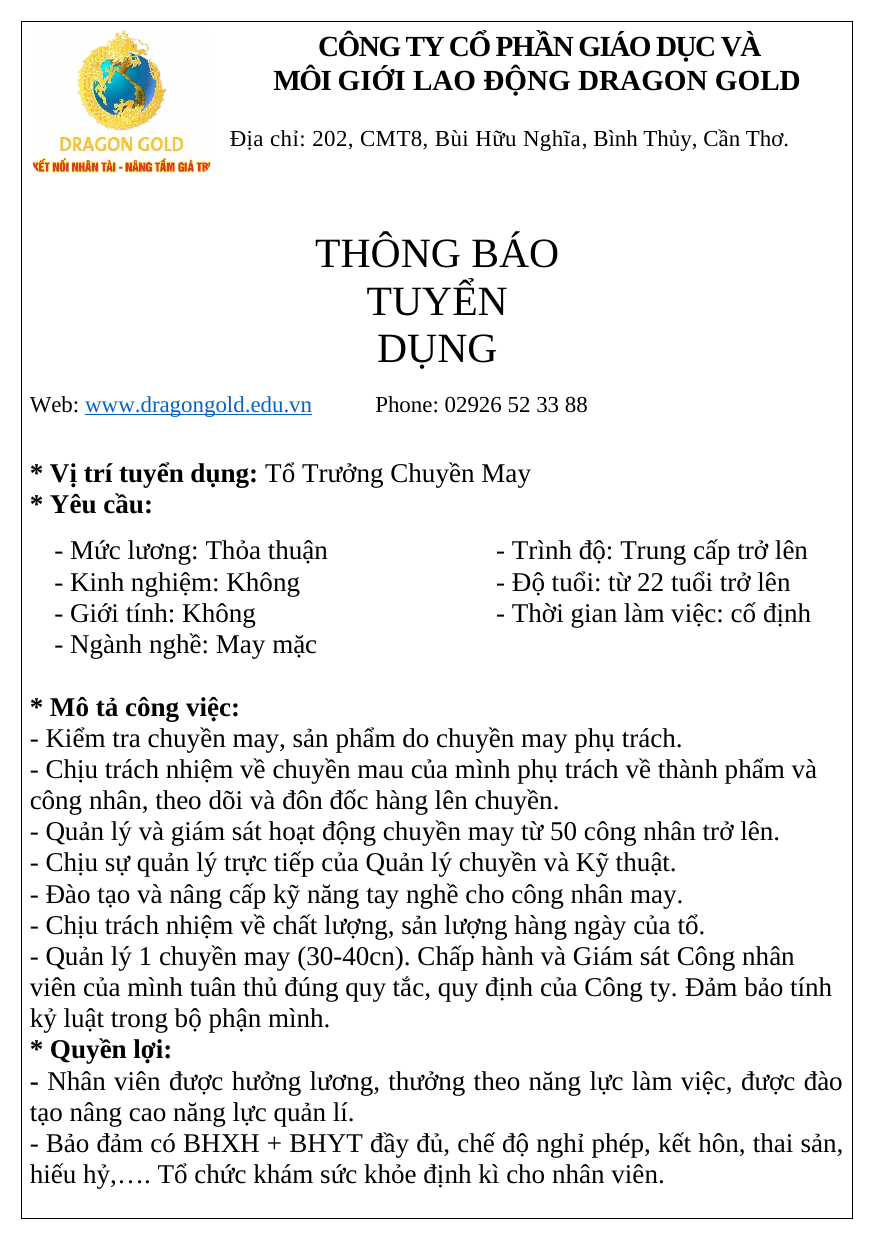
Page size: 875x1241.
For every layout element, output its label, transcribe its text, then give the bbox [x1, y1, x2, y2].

text - Bảo đảm có BHXH + BHYT đầy đủ, chế độ nghỉ phép, kết hôn, thai sản, hiếu hỷ,…. Tổ chức khám sức khỏe định kì cho nhân viên. [29, 1127, 844, 1189]
picture [32, 97, 211, 125]
text - Nhân viên được hưởng lương, thưởng theo năng lực làm việc, được đào tạo nâng cao năng lực quản lí. [29, 1064, 844, 1127]
text Web: www.dragongold.edu.vn Phone: 02926 52 33 88 [29, 152, 844, 457]
text Địa chỉ: 202, CMT8, Bùi Hữu Nghĩa, Bình Thủy, Cần Thơ. [29, 125, 844, 152]
text CÔNG TY CỔ PHẦN GIÁO DỤC VÀ [29, 29, 844, 63]
text - Kiểm tra chuyền may, sản phẩm do chuyền may phụ trách. - Chịu trách nhiệm về chuyền mau của mình phụ trách về thành phẩm và công nhân, theo dõi và đôn đốc hàng lên chuyền. - Quản lý và giám sát hoạt động chuyền may từ 50 công nhân trở lên. - Chịu sự quản lý trực tiếp của Quản lý chuyền và Kỹ thuật. - Đào tạo và nâng cấp kỹ năng tay nghề cho công nhân may. - Chịu trách nhiệm về chất lượng, sản lượng hàng ngày của tổ. - Quản lý 1 chuyền may (30-40cn). Chấp hành và Giám sát Công nhân viên của mình tuân thủ đúng quy tắc, quy định của Công ty. Đảm bảo tính kỷ luật trong bộ phận mình. * Quyền lợi: [29, 722, 844, 1064]
text * Mô tả công việc: [29, 519, 844, 722]
text * Vị trí tuyển dụng: Tổ Trưởng Chuyền May [29, 457, 844, 488]
text * Yêu cầu: [29, 488, 844, 519]
text MÔI GIỚI LAO ĐỘNG DRAGON GOLD [29, 63, 844, 97]
